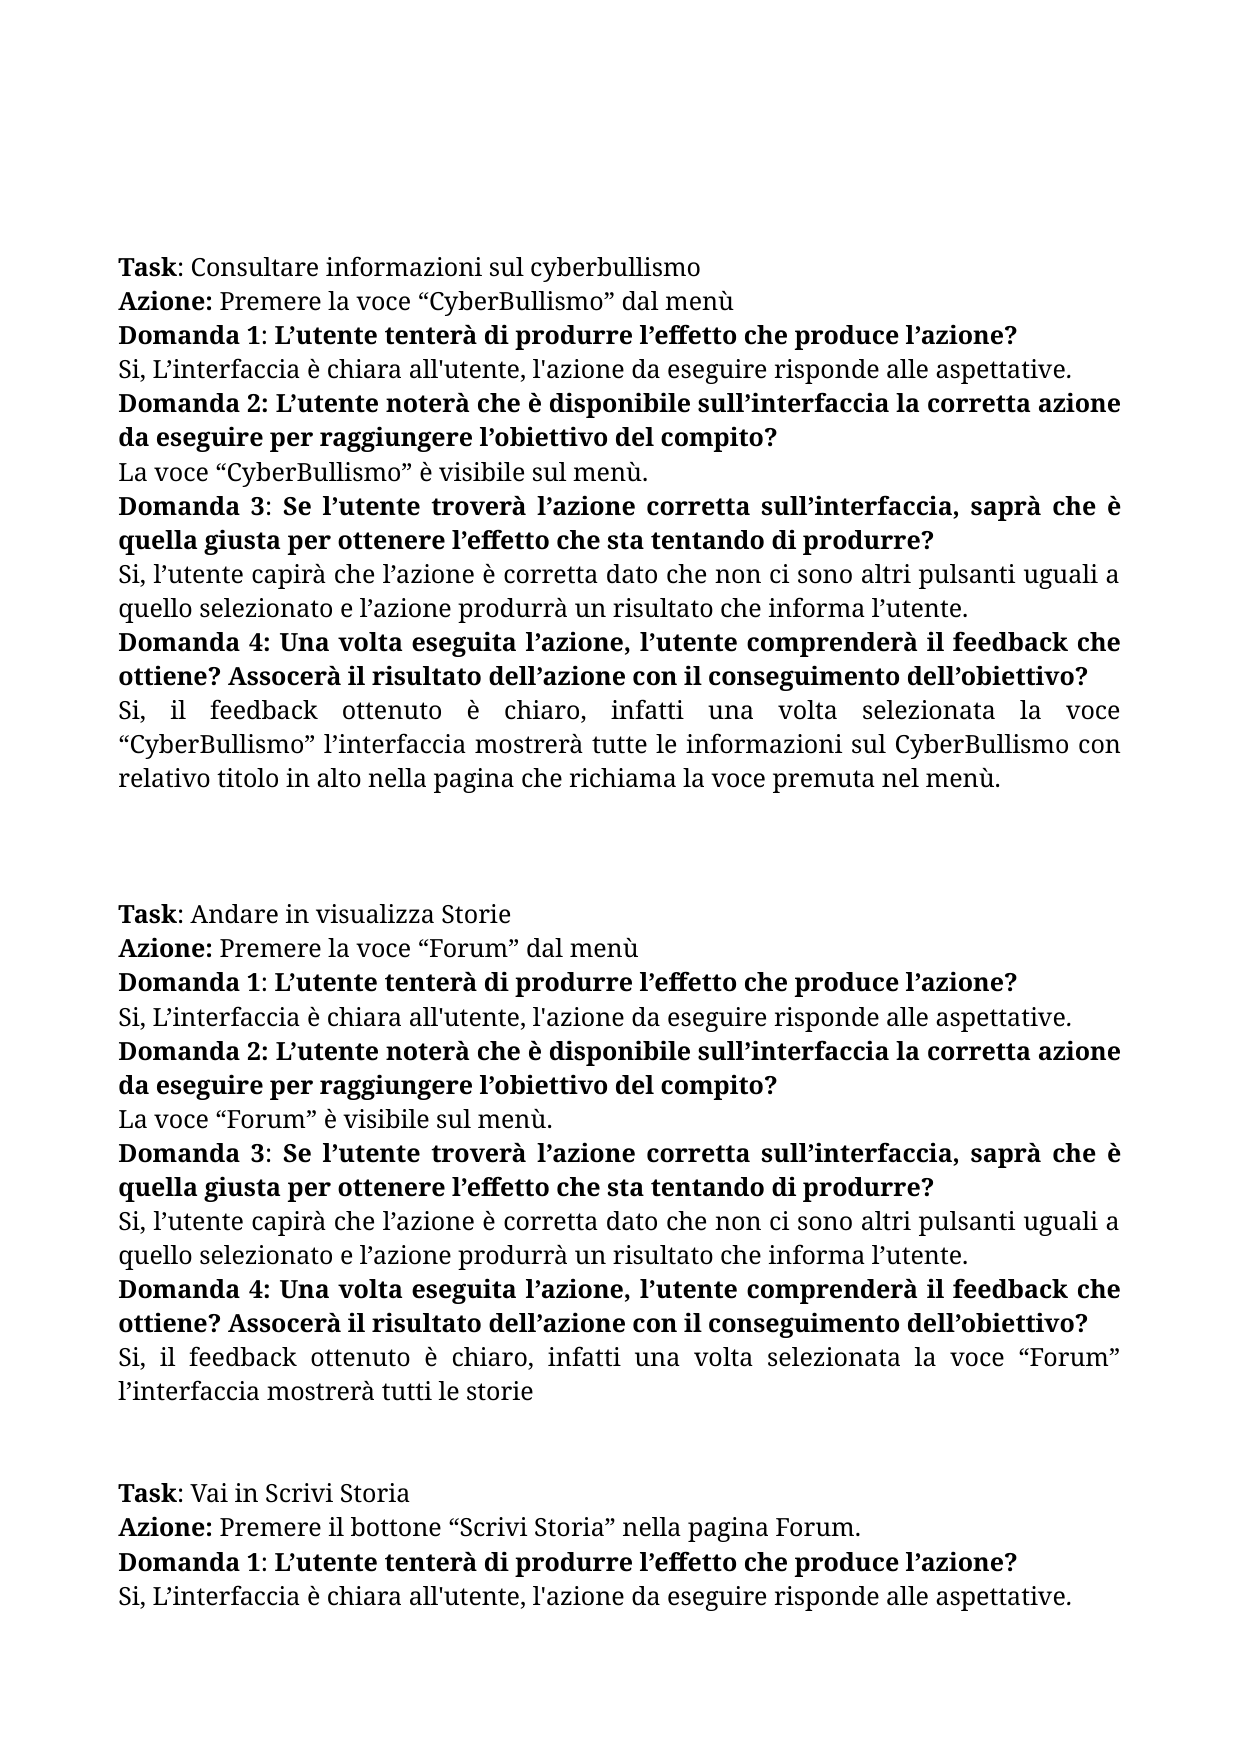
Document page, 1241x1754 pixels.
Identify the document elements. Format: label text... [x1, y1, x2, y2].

text Task: Vai in Scrivi Storia [118, 1476, 1122, 1510]
text Domanda 1: L’utente tenterà di produrre l’effetto che produce l’azione? [118, 318, 1122, 352]
text La voce “Forum” è visibile sul menù. [118, 1101, 1122, 1135]
text La voce “CyberBullismo” è visibile sul menù. [118, 454, 1122, 488]
text Task: Andare in visualizza Storie [118, 897, 1122, 931]
text Si, il feedback ottenuto è chiaro, infatti una volta selezionata la voce “CyberBullismo” l’interfaccia mostrerà tutte le informazioni sul CyberBullismo con relativo titolo in alto nella pagina che richiama la voce premuta nel menù. [118, 693, 1122, 795]
text Si, L’interfaccia è chiara all'utente, l'azione da eseguire risponde alle aspettative. [118, 1578, 1122, 1612]
text Azione: Premere la voce “Forum” dal menù [118, 931, 1122, 965]
text Domanda 3: Se l’utente troverà l’azione corretta sull’interfaccia, saprà che è quella giusta per ottenere l’effetto che sta tentando di produrre? [118, 488, 1122, 556]
text Domanda 3: Se l’utente troverà l’azione corretta sull’interfaccia, saprà che è quella giusta per ottenere l’effetto che sta tentando di produrre? [118, 1135, 1122, 1203]
text Domanda 2: L’utente noterà che è disponibile sull’interfaccia la corretta azione da eseguire per raggiungere l’obiettivo del compito? [118, 386, 1122, 454]
text Si, L’interfaccia è chiara all'utente, l'azione da eseguire risponde alle aspettative. [118, 352, 1122, 386]
text Domanda 1: L’utente tenterà di produrre l’effetto che produce l’azione? [118, 965, 1122, 999]
text Si, L’interfaccia è chiara all'utente, l'azione da eseguire risponde alle aspettative. [118, 999, 1122, 1033]
text Azione: Premere il bottone “Scrivi Storia” nella pagina Forum. [118, 1510, 1122, 1544]
text Domanda 1: L’utente tenterà di produrre l’effetto che produce l’azione? [118, 1544, 1122, 1578]
text Domanda 2: L’utente noterà che è disponibile sull’interfaccia la corretta azione da eseguire per raggiungere l’obiettivo del compito? [118, 1033, 1122, 1101]
text Azione: Premere la voce “CyberBullismo” dal menù [118, 284, 1122, 318]
text Task: Consultare informazioni sul cyberbullismo [118, 250, 1122, 284]
text Si, il feedback ottenuto è chiaro, infatti una volta selezionata la voce “Forum” l’interfaccia mostrerà tutti le storie [118, 1340, 1122, 1408]
